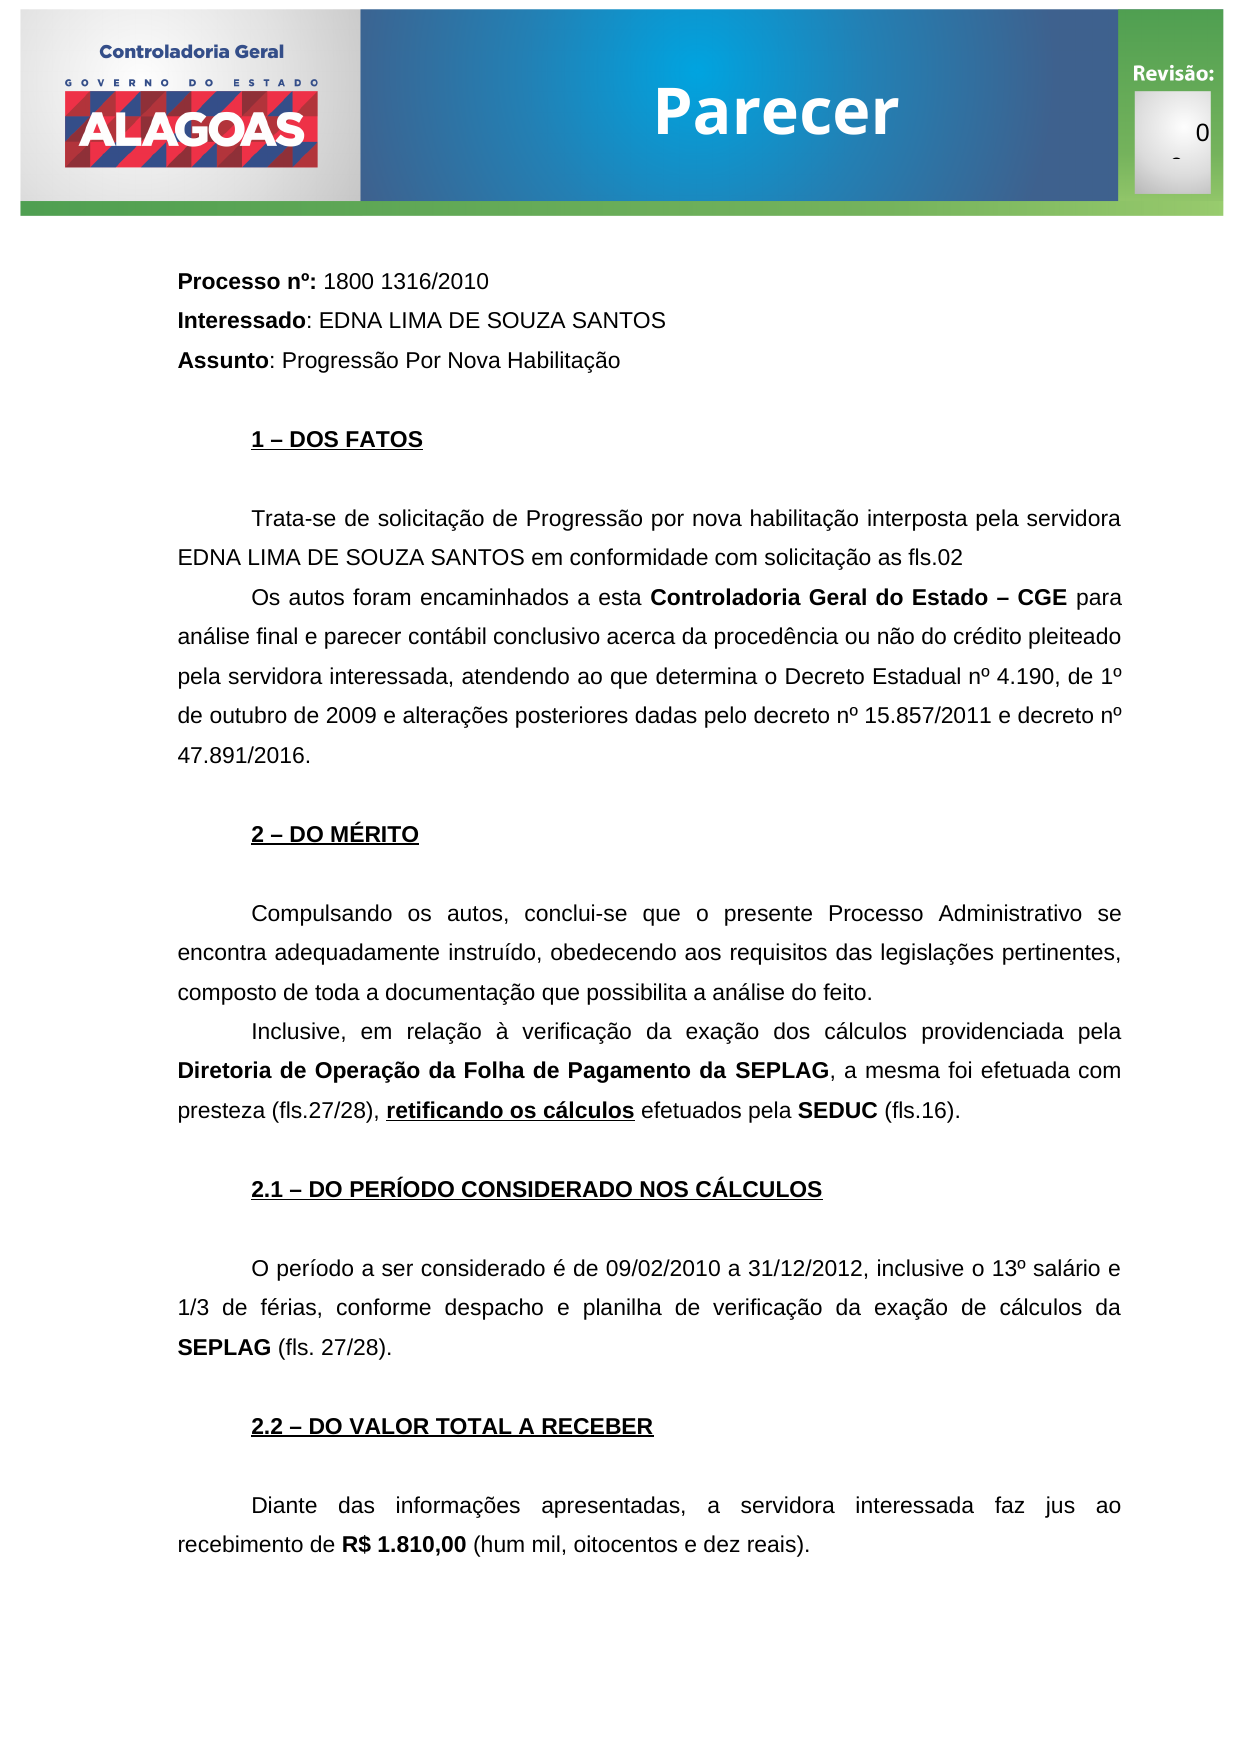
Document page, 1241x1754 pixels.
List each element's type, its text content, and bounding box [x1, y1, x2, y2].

text Interessado: EDNA LIMA DE SOUZA SANTOS [177, 307, 1122, 334]
text 2 – DO MÉRITO [177, 821, 1122, 847]
text Trata-se de solicitação de Progressão por nova habilitação interposta pela servidora EDNA LIMA DE SOUZA SANTOS em conformidade com solicitação as fls.02 [177, 505, 1122, 571]
text 2.2 – DO VALOR TOTAL A RECEBER [177, 1413, 1122, 1439]
text Compulsando os autos, conclui-se que o presente Processo Administrativo se encontra adequadamente instruído, obedecendo aos requisitos das legislações pertinentes, composto de toda a documentação que possibilita a análise do feito. [177, 899, 1122, 1005]
picture [773, 105, 786, 112]
text Diante das informações apresentadas, a servidora interessada faz jus ao recebimento de R$ 1.810,00 (hum mil, oitocentos e dez reais). [177, 1492, 1122, 1557]
text Processo nº: 1800 1316/2010 [177, 268, 1122, 294]
text Os autos foram encaminhados a esta Controladoria Geral do Estado – CGE para análise final e parecer contábil conclusivo acerca da procedência ou não do crédito pleiteado pela servidora interessada, atendendo ao que determina o Decreto Estadual nº 4.190, de 1º de outubro de 2009 e alterações posteriores dadas pelo decreto nº 15.857/2011 e decreto nº 47.891/2016. [177, 584, 1122, 768]
text O período a ser considerado é de 09/02/2010 a 31/12/2012, inclusive o 13º salário e 1/3 de férias, conforme despacho e planilha de verificação da exação de cálculos da SEPLAG (fls. 27/28). [177, 1255, 1122, 1360]
picture [20, 9, 1224, 216]
text Inclusive, em relação à verificação da exação dos cálculos providenciada pela Diretoria de Operação da Folha de Pagamento da SEPLAG, a mesma foi efetuada com presteza (fls.27/28), retificando os cálculos efetuados pela SEDUC (fls.16). [177, 1018, 1122, 1123]
text Assunto: Progressão Por Nova Habilitação [177, 347, 1122, 373]
text 2.1 – DO PERÍODO CONSIDERADO NOS CÁLCULOS [177, 1176, 1122, 1202]
text 1 – DOS FATOS [177, 426, 1122, 452]
